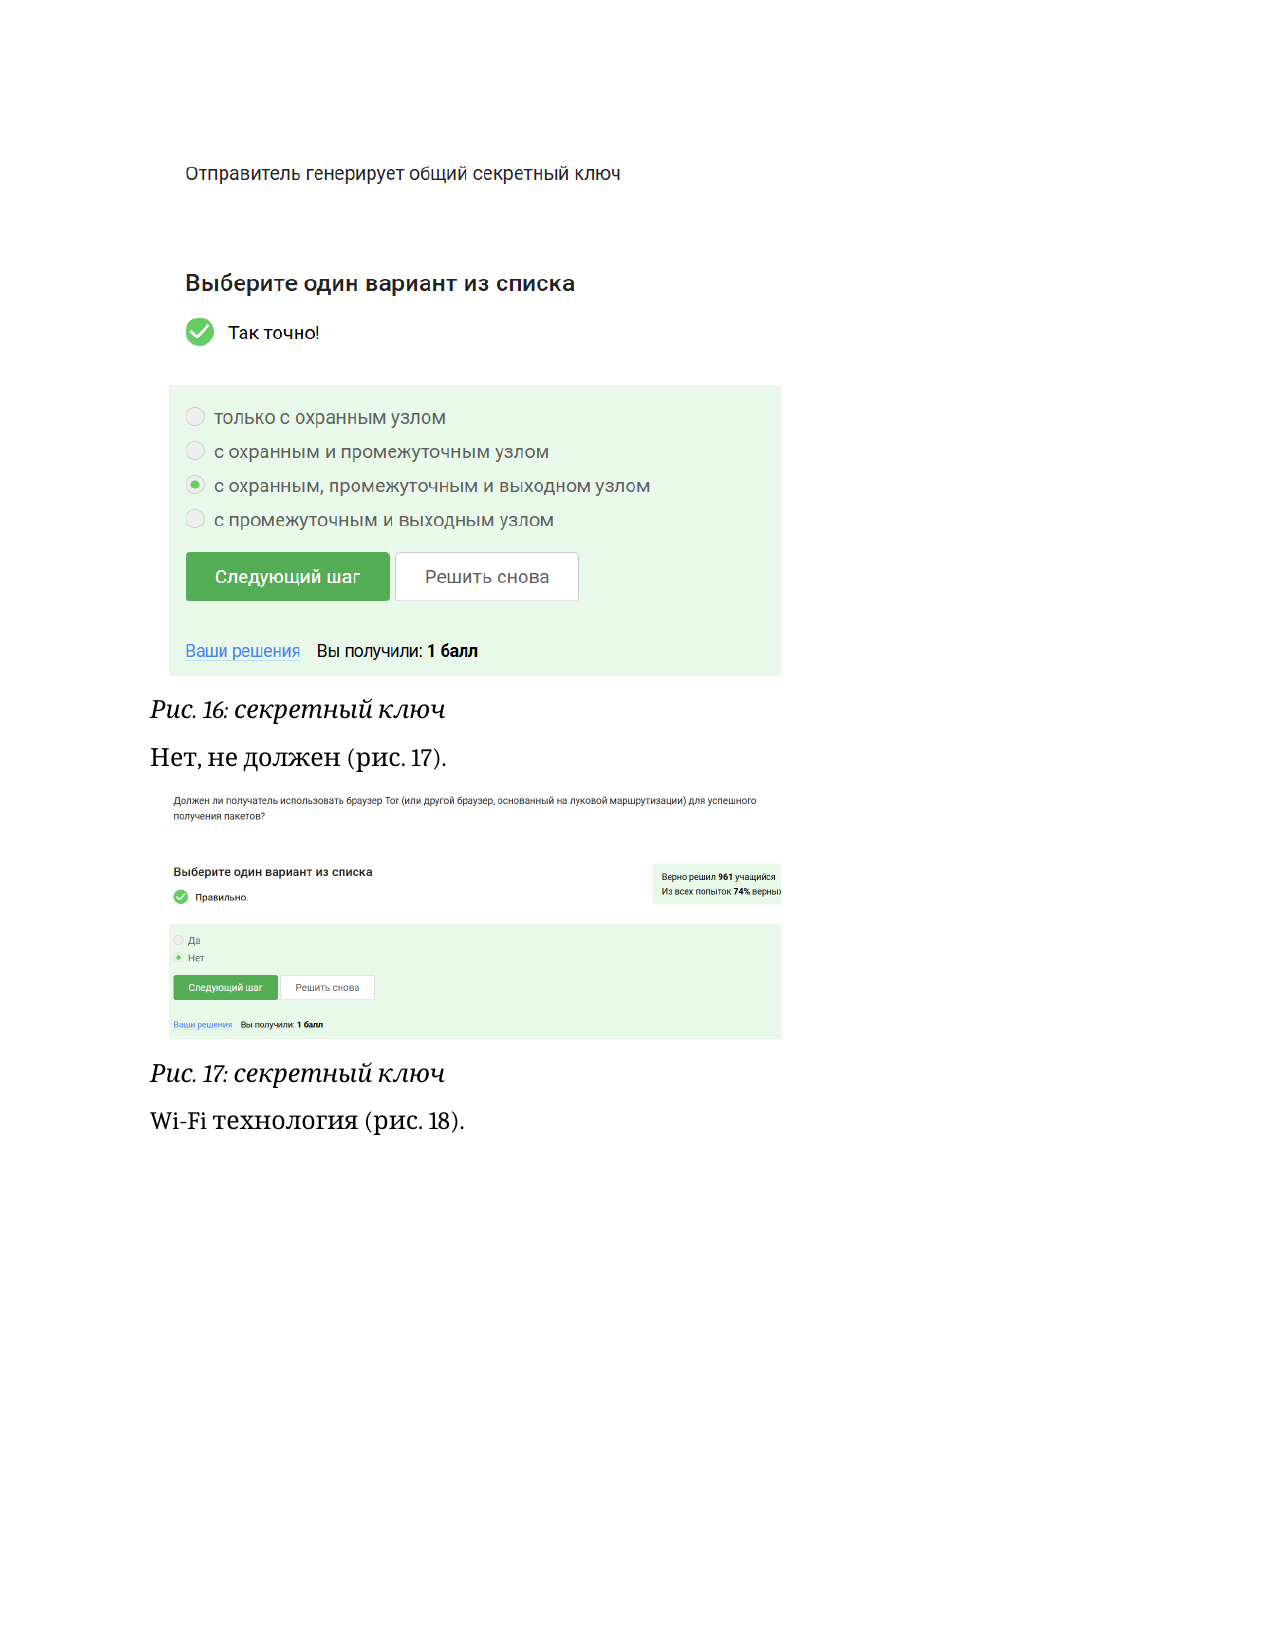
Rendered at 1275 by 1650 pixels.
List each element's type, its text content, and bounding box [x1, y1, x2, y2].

text Рис. 17: секретный ключ [150, 1059, 1125, 1088]
text Рис. 16: секретный ключ [150, 696, 1125, 725]
text Нет, не должен (рис. 17). [150, 744, 1125, 772]
text Wi-Fi технология (рис. 18). [150, 1107, 1125, 1136]
picture [168, 791, 782, 1039]
picture [168, 150, 782, 676]
